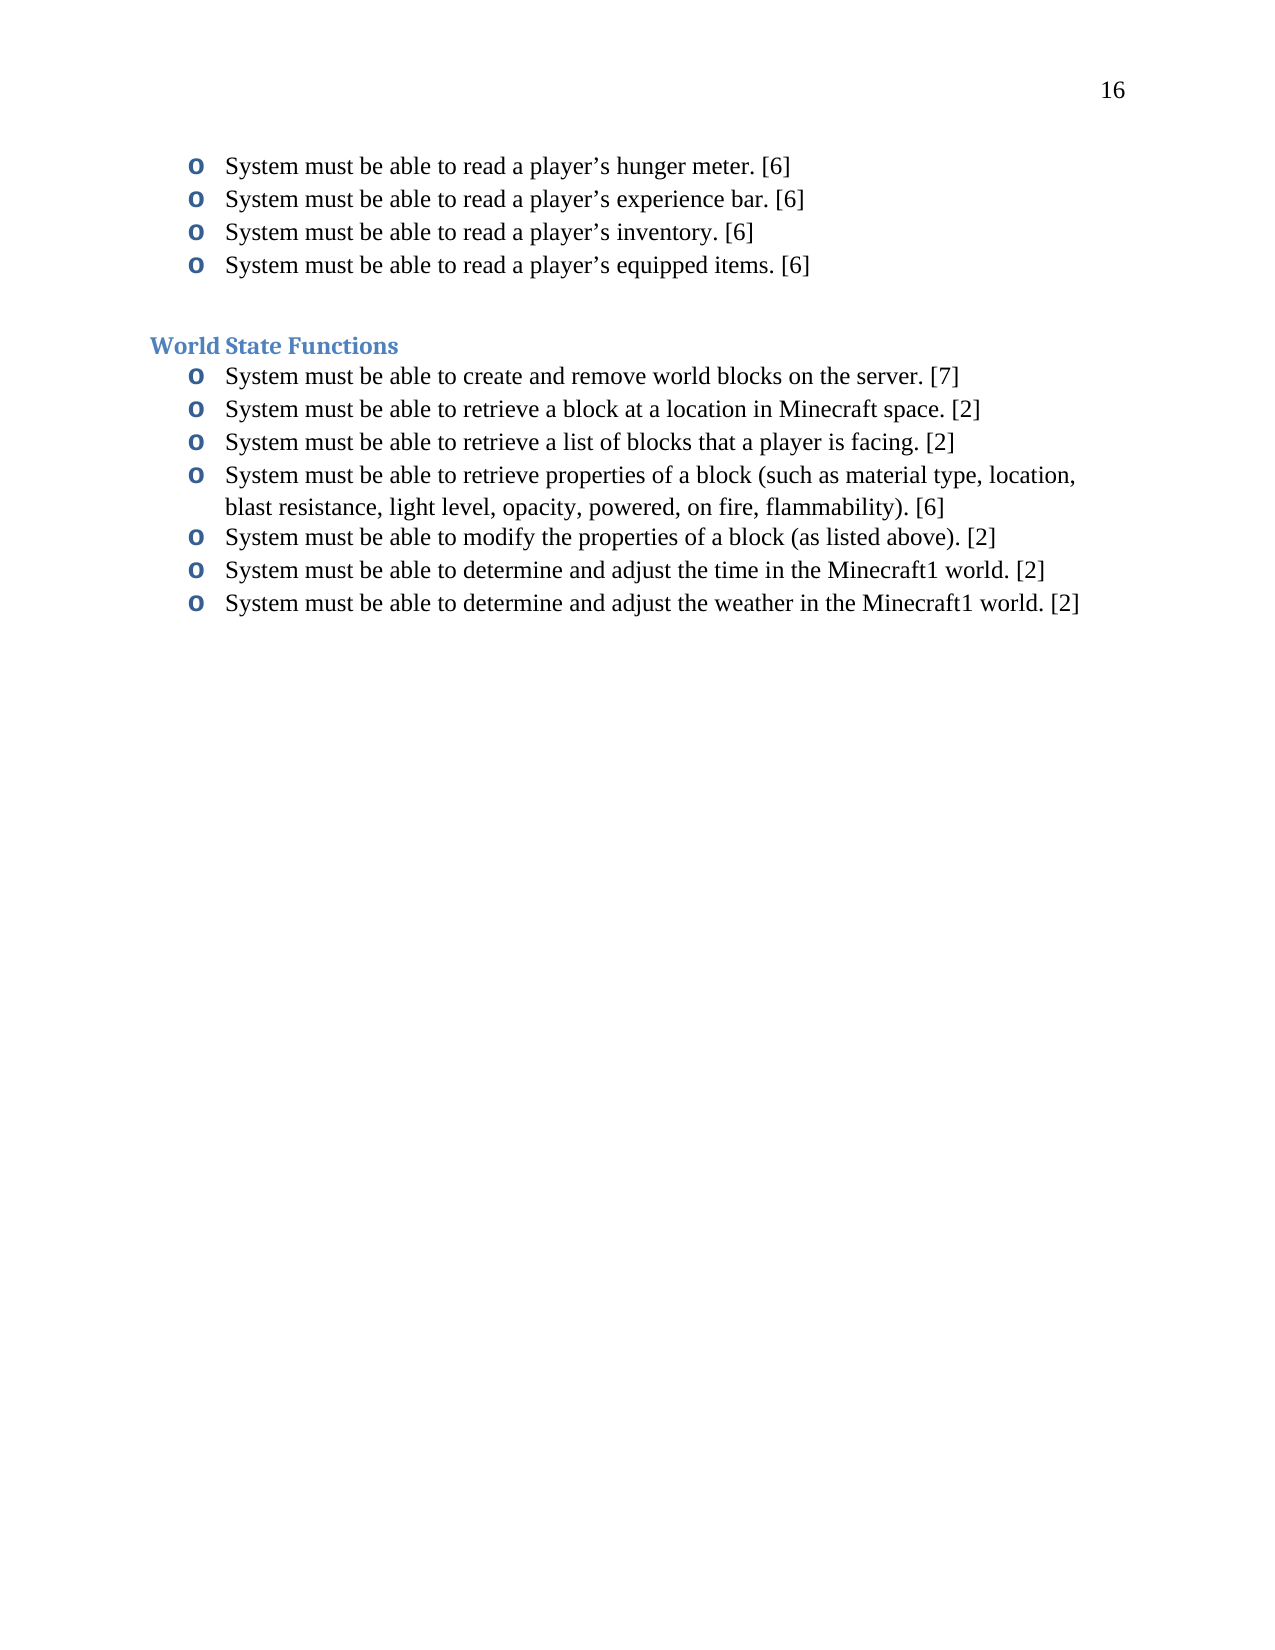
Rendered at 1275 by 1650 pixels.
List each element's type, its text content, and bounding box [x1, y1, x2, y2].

list System must be able to read a player’s hunger meter. [6] [187, 150, 1125, 183]
list System must be able to create and remove world blocks on the server. [7] [187, 360, 1125, 393]
list System must be able to read a player’s equipped items. [6] [187, 249, 1125, 282]
list System must be able to read a player’s inventory. [6] [187, 216, 1125, 249]
list System must be able to retrieve a block at a location in Minecraft space. [2] [187, 393, 1125, 426]
list System must be able to determine and adjust the time in the Minecraft world. [2] [187, 554, 1125, 587]
list System must be able to determine and adjust the weather in the Minecraft world. [2] [187, 587, 1125, 620]
list System must be able to modify the properties of a block (as listed above). [2] [187, 521, 1125, 554]
subtitle World State Functions [150, 332, 1125, 360]
list System must be able to read a player’s experience bar. [6] [187, 183, 1125, 216]
list System must be able to retrieve a list of blocks that a player is facing. [2] [187, 426, 1125, 459]
list System must be able to retrieve properties of a block (such as material type, location, blast resistance, light level, opacity, powered, on fire, flammability). [6] [187, 459, 1125, 521]
